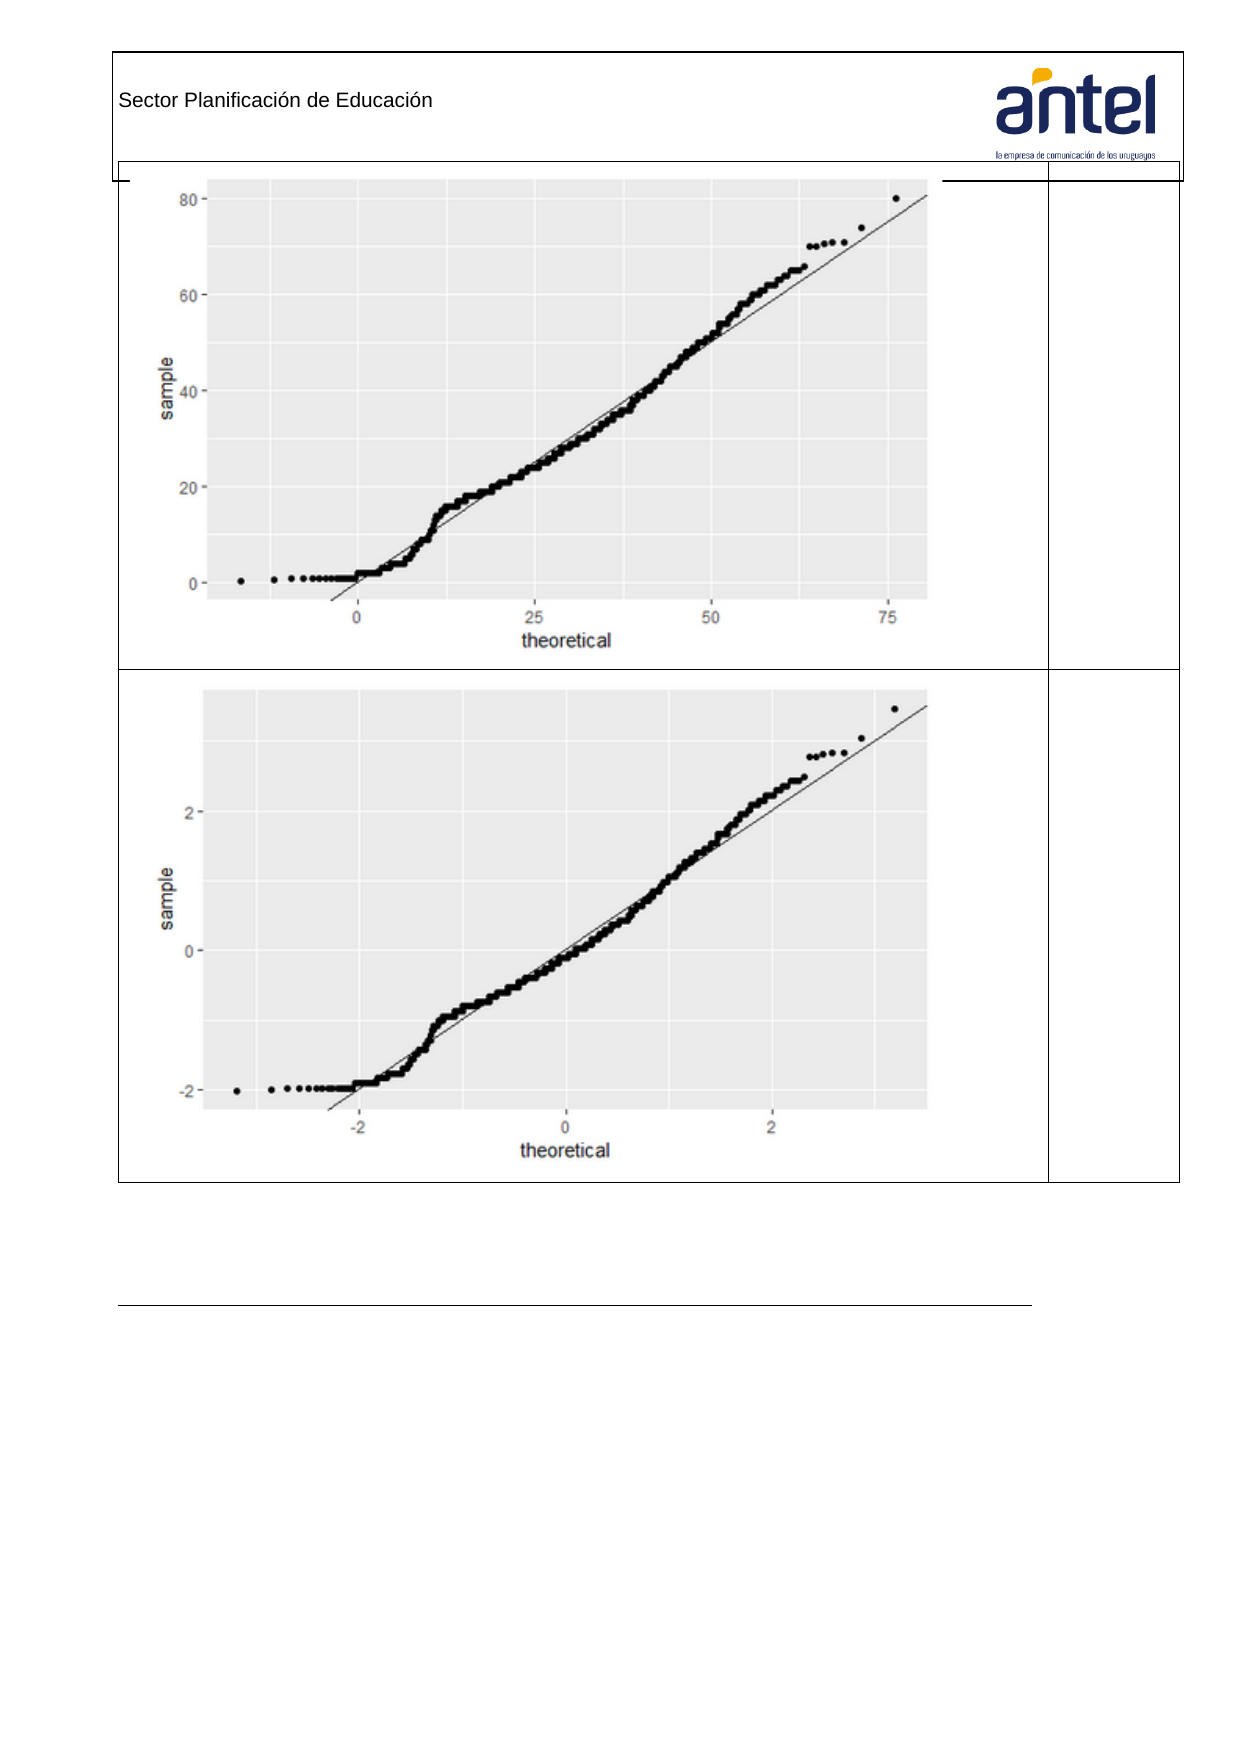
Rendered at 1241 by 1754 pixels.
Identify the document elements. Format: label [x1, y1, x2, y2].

table_cell [119, 162, 1048, 669]
picture [129, 168, 943, 664]
picture [129, 676, 957, 1177]
picture [996, 68, 1155, 161]
table_cell [1049, 162, 1179, 669]
table_cell [1049, 670, 1179, 1182]
table_cell [119, 670, 1048, 1182]
